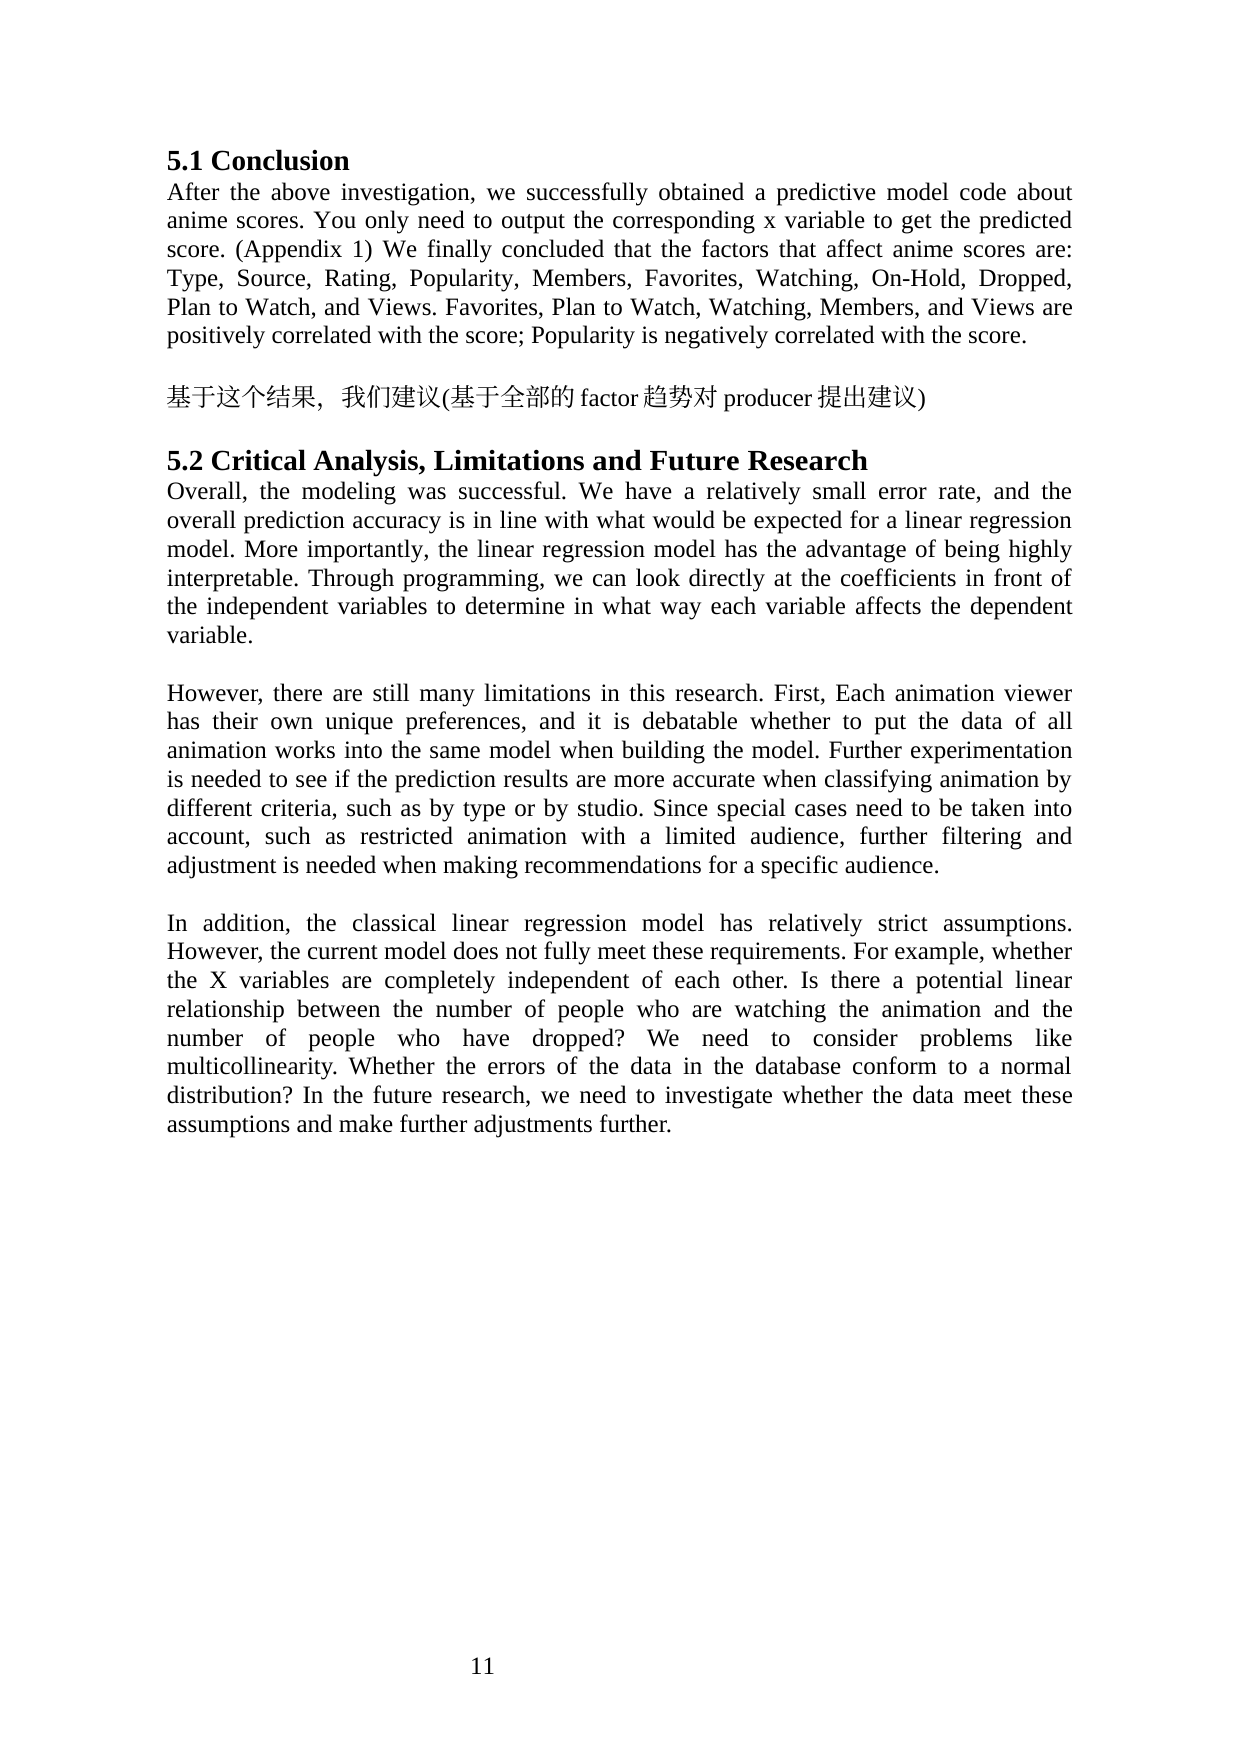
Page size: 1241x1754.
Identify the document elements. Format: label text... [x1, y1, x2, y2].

subtitle 5.1 Conclusion [167, 143, 1073, 177]
text 基于这个结果，我们建议(基于全部的factor趋势对producer提出建议) [167, 378, 1073, 414]
text Overall, the modeling was successful. We have a relatively small error rate, and the overall prediction accuracy is in line with what would be expected for a linear regression model. More importantly, the linear regression model has the advantage of being highly interpretable. Through programming, we can look directly at the coefficients in front of the independent variables to determine in what way each variable affects the dependent variable. [167, 476, 1073, 649]
text However, there are still many limitations in this research. First, Each animation viewer has their own unique preferences, and it is debatable whether to put the data of all animation works into the same model when building the model. Further experimentation is needed to see if the prediction results are more accurate when classifying animation by different criteria, such as by type or by studio. Since special cases need to be taken into account, such as restricted animation with a limited audience, further filtering and adjustment is needed when making recommendations for a specific audience. [167, 678, 1073, 879]
text In addition, the classical linear regression model has relatively strict assumptions. However, the current model does not fully meet these requirements. For example, whether the X variables are completely independent of each other. Is there a potential linear relationship between the number of people who are watching the animation and the number of people who have dropped? We need to consider problems like multicollinearity. Whether the errors of the data in the database conform to a normal distribution? In the future research, we need to investigate whether the data meet these assumptions and make further adjustments further. [167, 908, 1073, 1138]
subtitle 5.2 Critical Analysis, Limitations and Future Research [167, 443, 1073, 476]
text After the above investigation, we successfully obtained a predictive model code about anime scores. You only need to output the corresponding x variable to get the predicted score. (Appendix 1) We finally concluded that the factors that affect anime scores are: Type, Source, Rating, Popularity, Members, Favorites, Watching, On-Hold, Dropped, Plan to Watch, and Views. Favorites, Plan to Watch, Watching, Members, and Views are positively correlated with the score; Popularity is negatively correlated with the score. [167, 177, 1073, 349]
